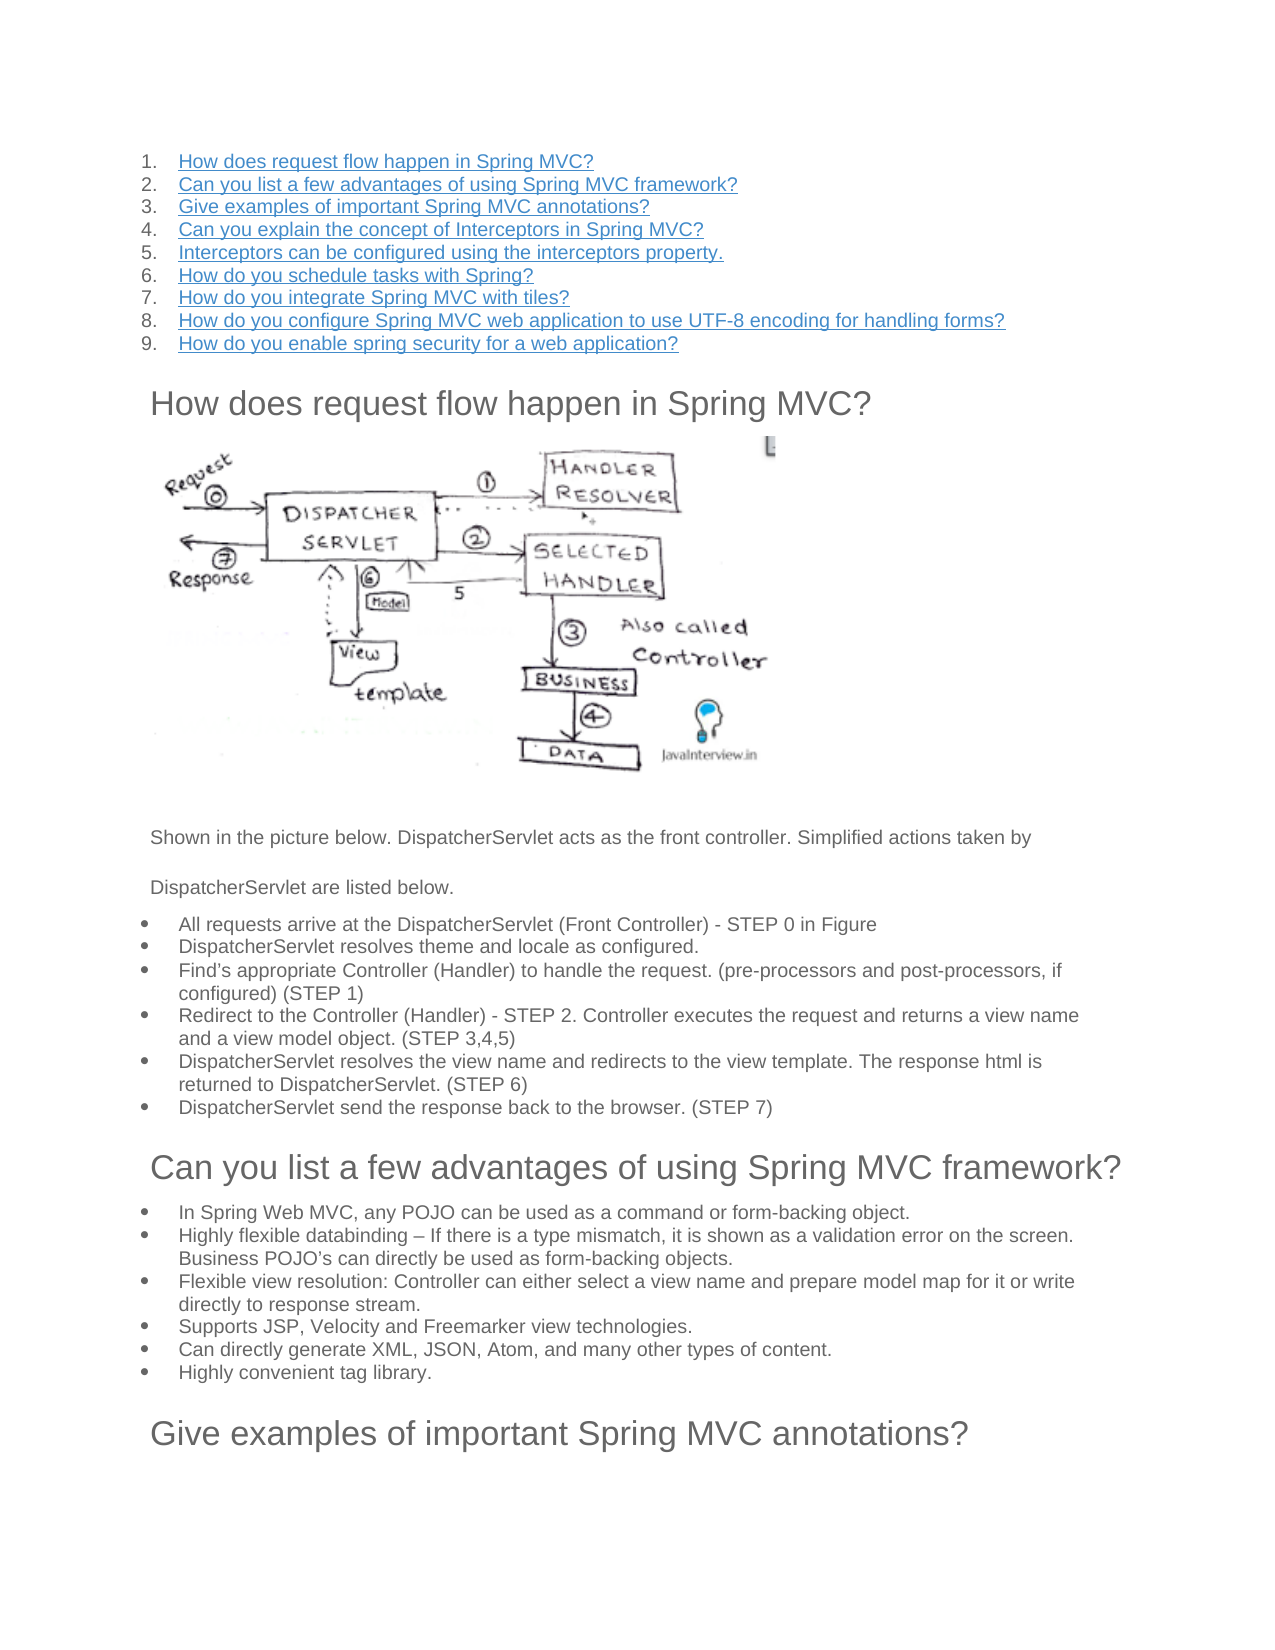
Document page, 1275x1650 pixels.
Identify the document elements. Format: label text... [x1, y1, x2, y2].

list Can you explain the concept of Interceptors in Spring MVC? [141, 218, 1097, 241]
subtitle Can you list a few advantages of using Spring MVC framework? [150, 1147, 1125, 1187]
list Flexible view resolution: Controller can either select a view name and prepare model map for it or write directly to response stream. [141, 1269, 1097, 1315]
list Find’s appropriate Controller (Handler) to handle the request. (pre-processors and post-processors, if configured) (STEP 1) [141, 958, 1097, 1004]
subtitle Give examples of important Spring MVC annotations? [150, 1413, 1125, 1452]
text Shown in the picture below. DispatcherServlet acts as the front controller. Simplified actions taken by DispatcherServlet are listed below. [150, 798, 1125, 898]
picture [150, 436, 776, 774]
list Redirect to the Controller (Handler) - STEP 2. Controller executes the request and returns a view name and a view model object. (STEP 3,4,5) [141, 1004, 1097, 1050]
list How do you enable spring security for a web application? [141, 332, 1097, 354]
list DispatcherServlet resolves theme and locale as configured. [141, 935, 1097, 958]
list Can you list a few advantages of using Spring MVC framework? [141, 173, 1097, 195]
list Interceptors can be configured using the interceptors property. [141, 241, 1097, 263]
list How does request flow happen in Spring MVC? [141, 150, 1097, 173]
list In Spring Web MVC, any POJO can be used as a command or form-backing object. [141, 1201, 1097, 1224]
list Supports JSP, Velocity and Freemarker view technologies. [141, 1315, 1097, 1338]
list Can directly generate XML, JSON, Atom, and many other types of content. [141, 1338, 1097, 1361]
list How do you integrate Spring MVC with tiles? [141, 286, 1097, 309]
list DispatcherServlet send the response back to the browser. (STEP 7) [141, 1096, 1097, 1119]
list How do you schedule tasks with Spring? [141, 263, 1097, 286]
subtitle How does request flow happen in Spring MVC? [150, 383, 1125, 422]
list Highly flexible databinding – If there is a type mismatch, it is shown as a validation error on the screen. Business POJO’s can directly be used as form-backing objects. [141, 1224, 1097, 1269]
list Give examples of important Spring MVC annotations? [141, 195, 1097, 218]
list Highly convenient tag library. [141, 1361, 1097, 1384]
list DispatcherServlet resolves the view name and redirects to the view template. The response html is returned to DispatcherServlet. (STEP 6) [141, 1050, 1097, 1096]
list How do you configure Spring MVC web application to use UTF-8 encoding for handling forms? [141, 309, 1097, 332]
list All requests arrive at the DispatcherServlet (Front Controller) - STEP 0 in Figure [141, 912, 1097, 935]
